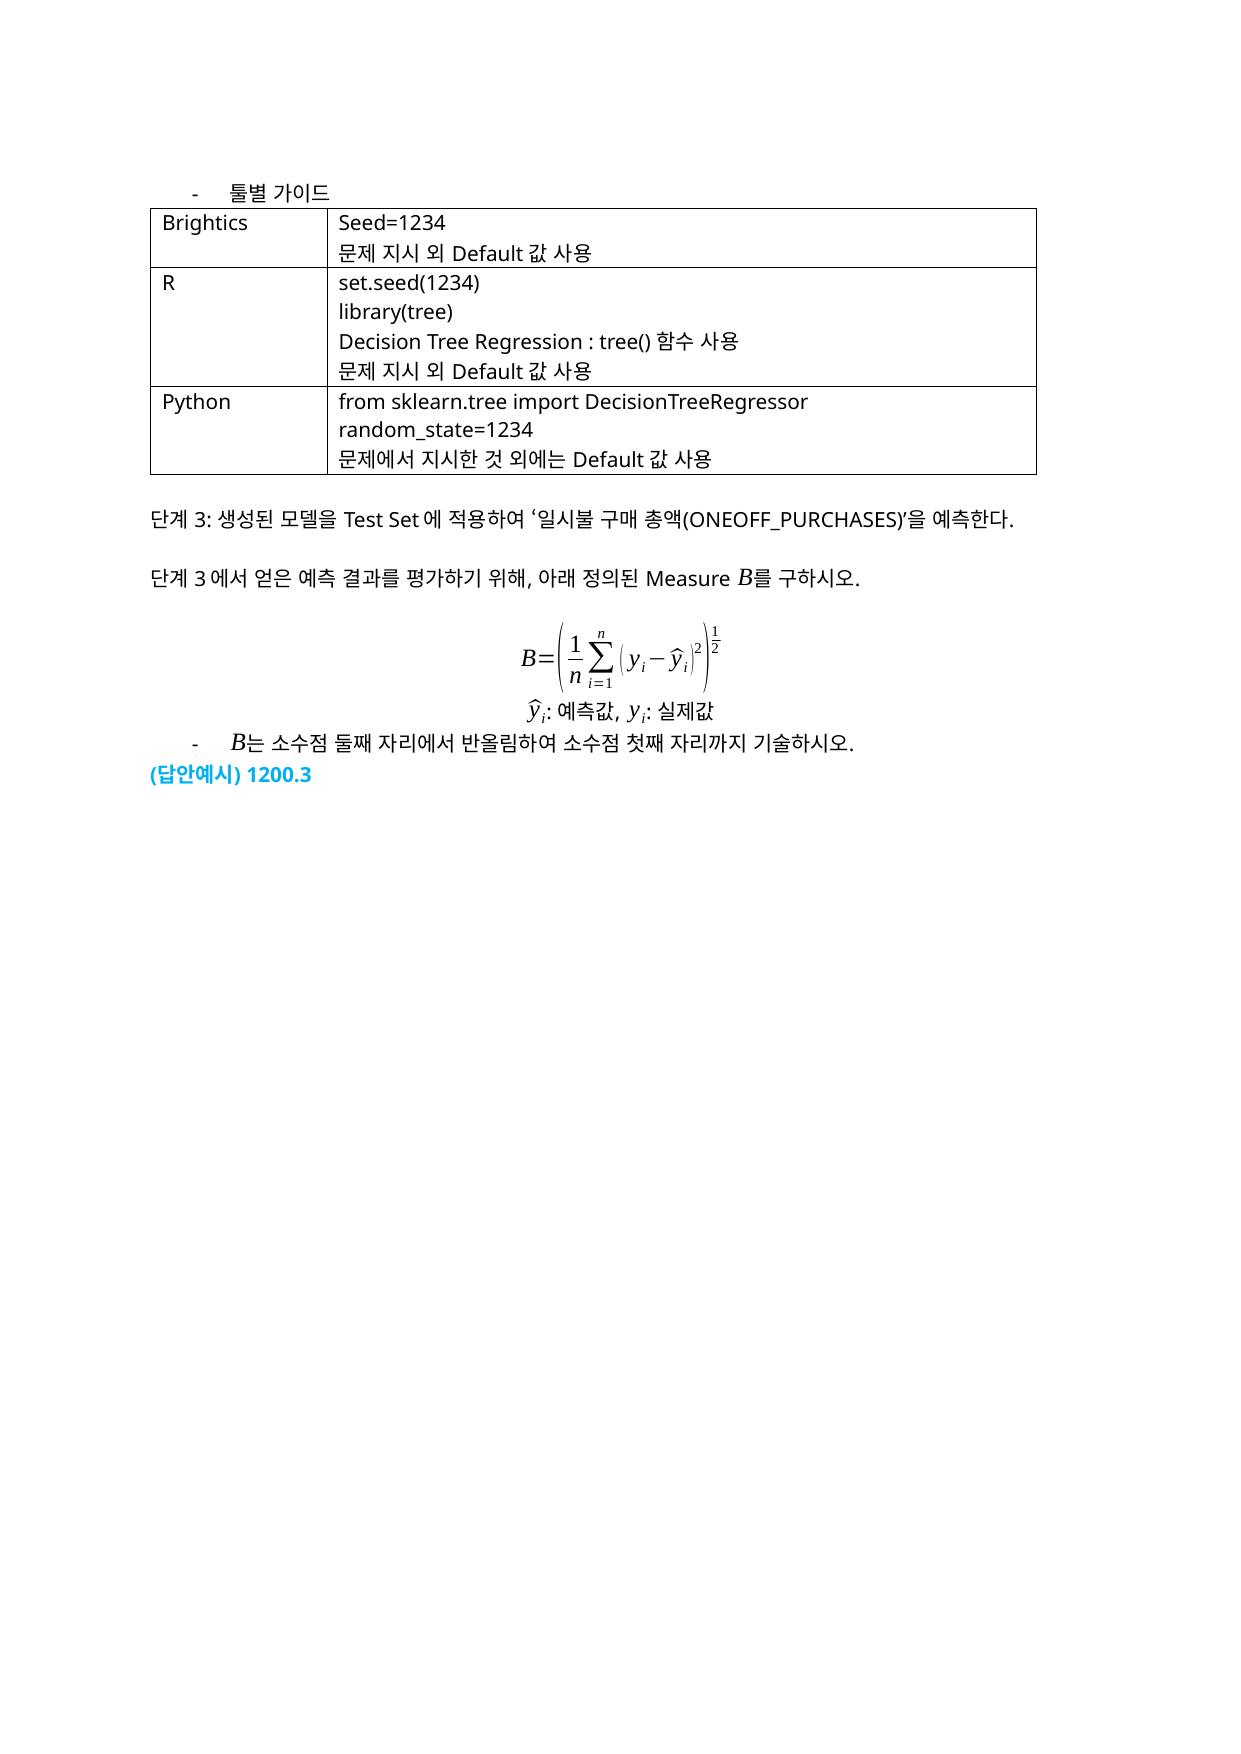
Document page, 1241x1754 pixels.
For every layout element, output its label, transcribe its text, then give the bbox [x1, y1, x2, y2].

table_header Brightics [151, 209, 327, 267]
table_cell from sklearn.tree import DecisionTreeRegressor random_state=1234 문제에서 지시한 것 외에는 Default 값 사용 [328, 387, 1036, 474]
table_cell Python [151, 387, 327, 474]
text (답안예시) 1200.3 [150, 758, 1090, 788]
list 툴별 가이드 [192, 177, 1090, 207]
text 단계 3: 생성된 모델을 Test Set에 적용하여 ‘일시불 구매 총액(ONEOFF_PURCHASES)’을 예측한다. [150, 503, 1090, 534]
text : 예측값, : 실제값 [150, 695, 1090, 728]
table_header Seed=1234 문제 지시 외 Default 값 사용 [328, 209, 1036, 267]
table_cell set.seed(1234) library(tree) Decision Tree Regression : tree() 함수 사용 문제 지시 외 Default 값 사용 [328, 268, 1036, 386]
table_cell R [151, 268, 327, 386]
list 는 소수점 둘째 자리에서 반올림하여 소수점 첫째 자리까지 기술하시오. [192, 728, 1090, 758]
text 단계 3에서 얻은 예측 결과를 평가하기 위해, 아래 정의된 Measure 를 구하시오. [150, 562, 1090, 593]
